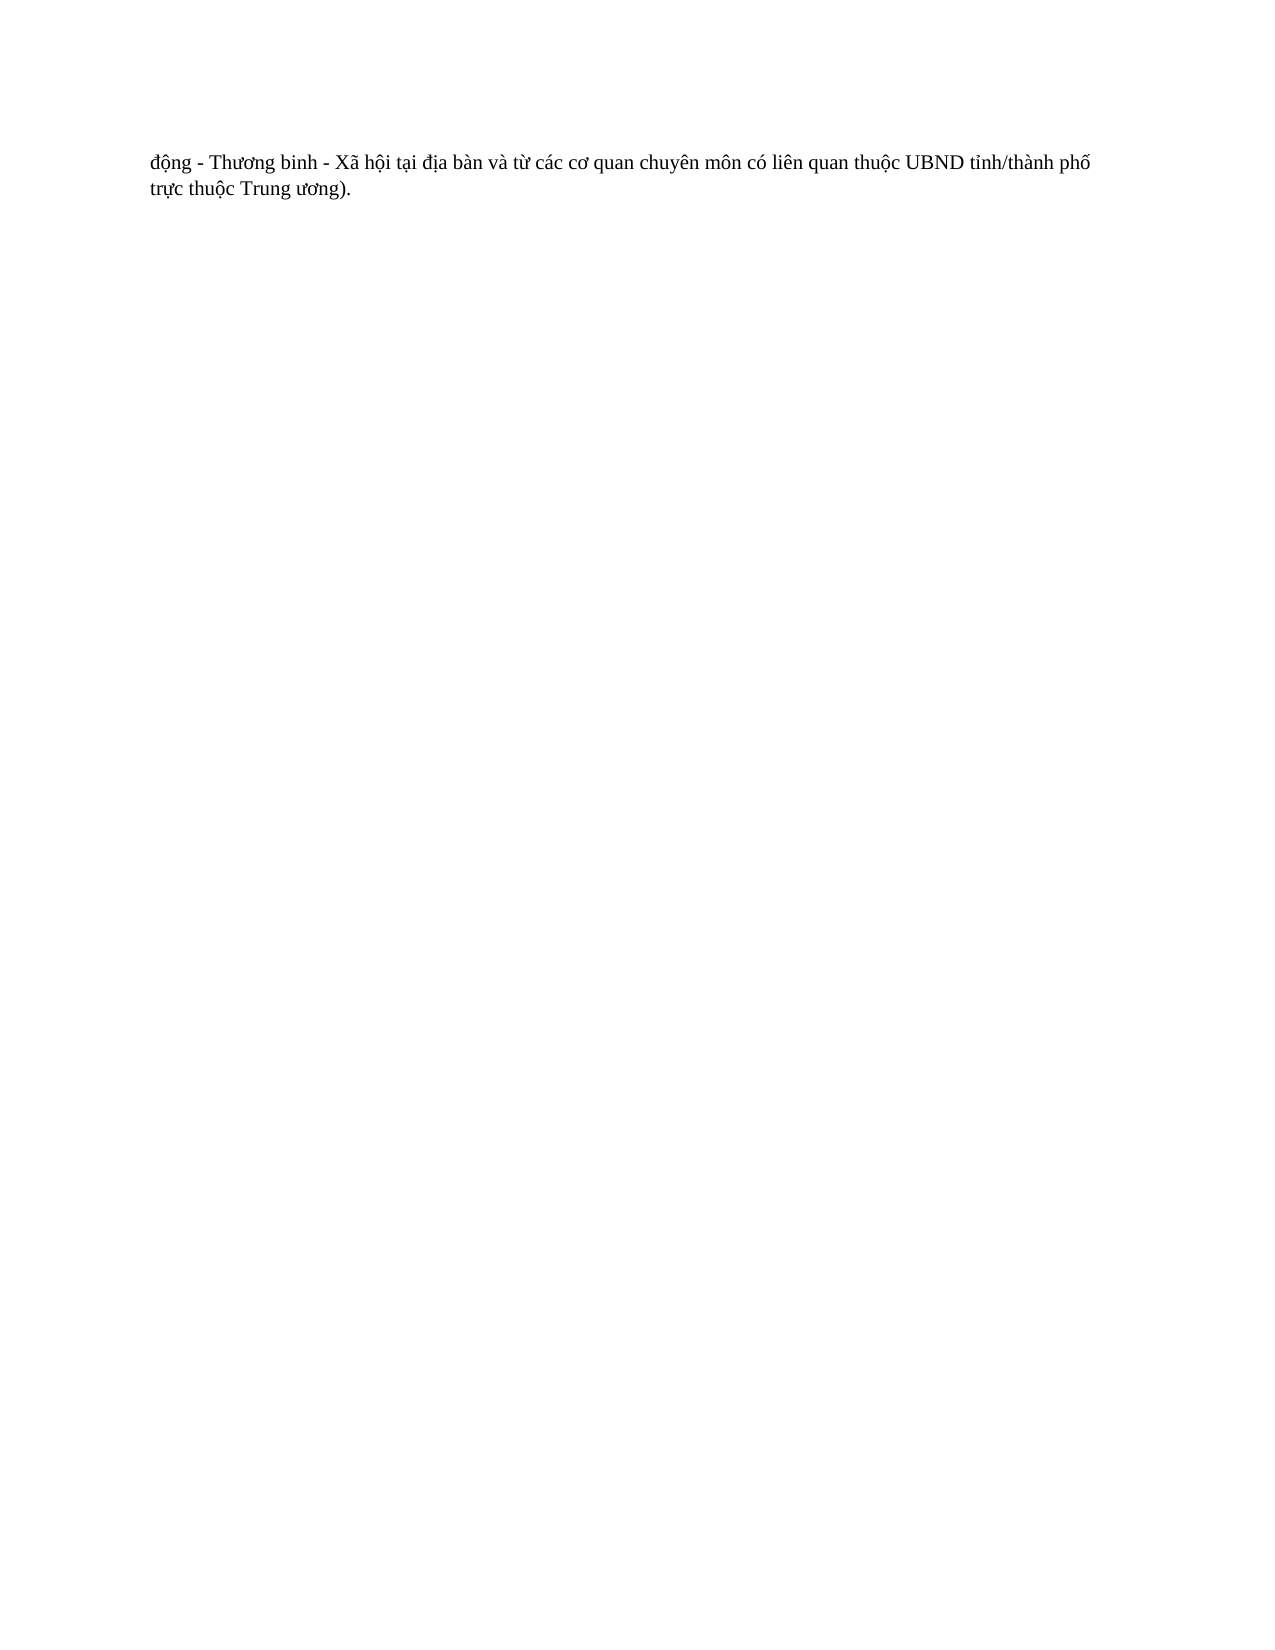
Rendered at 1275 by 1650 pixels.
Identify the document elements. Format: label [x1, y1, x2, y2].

text [150, 150, 1125, 200]
